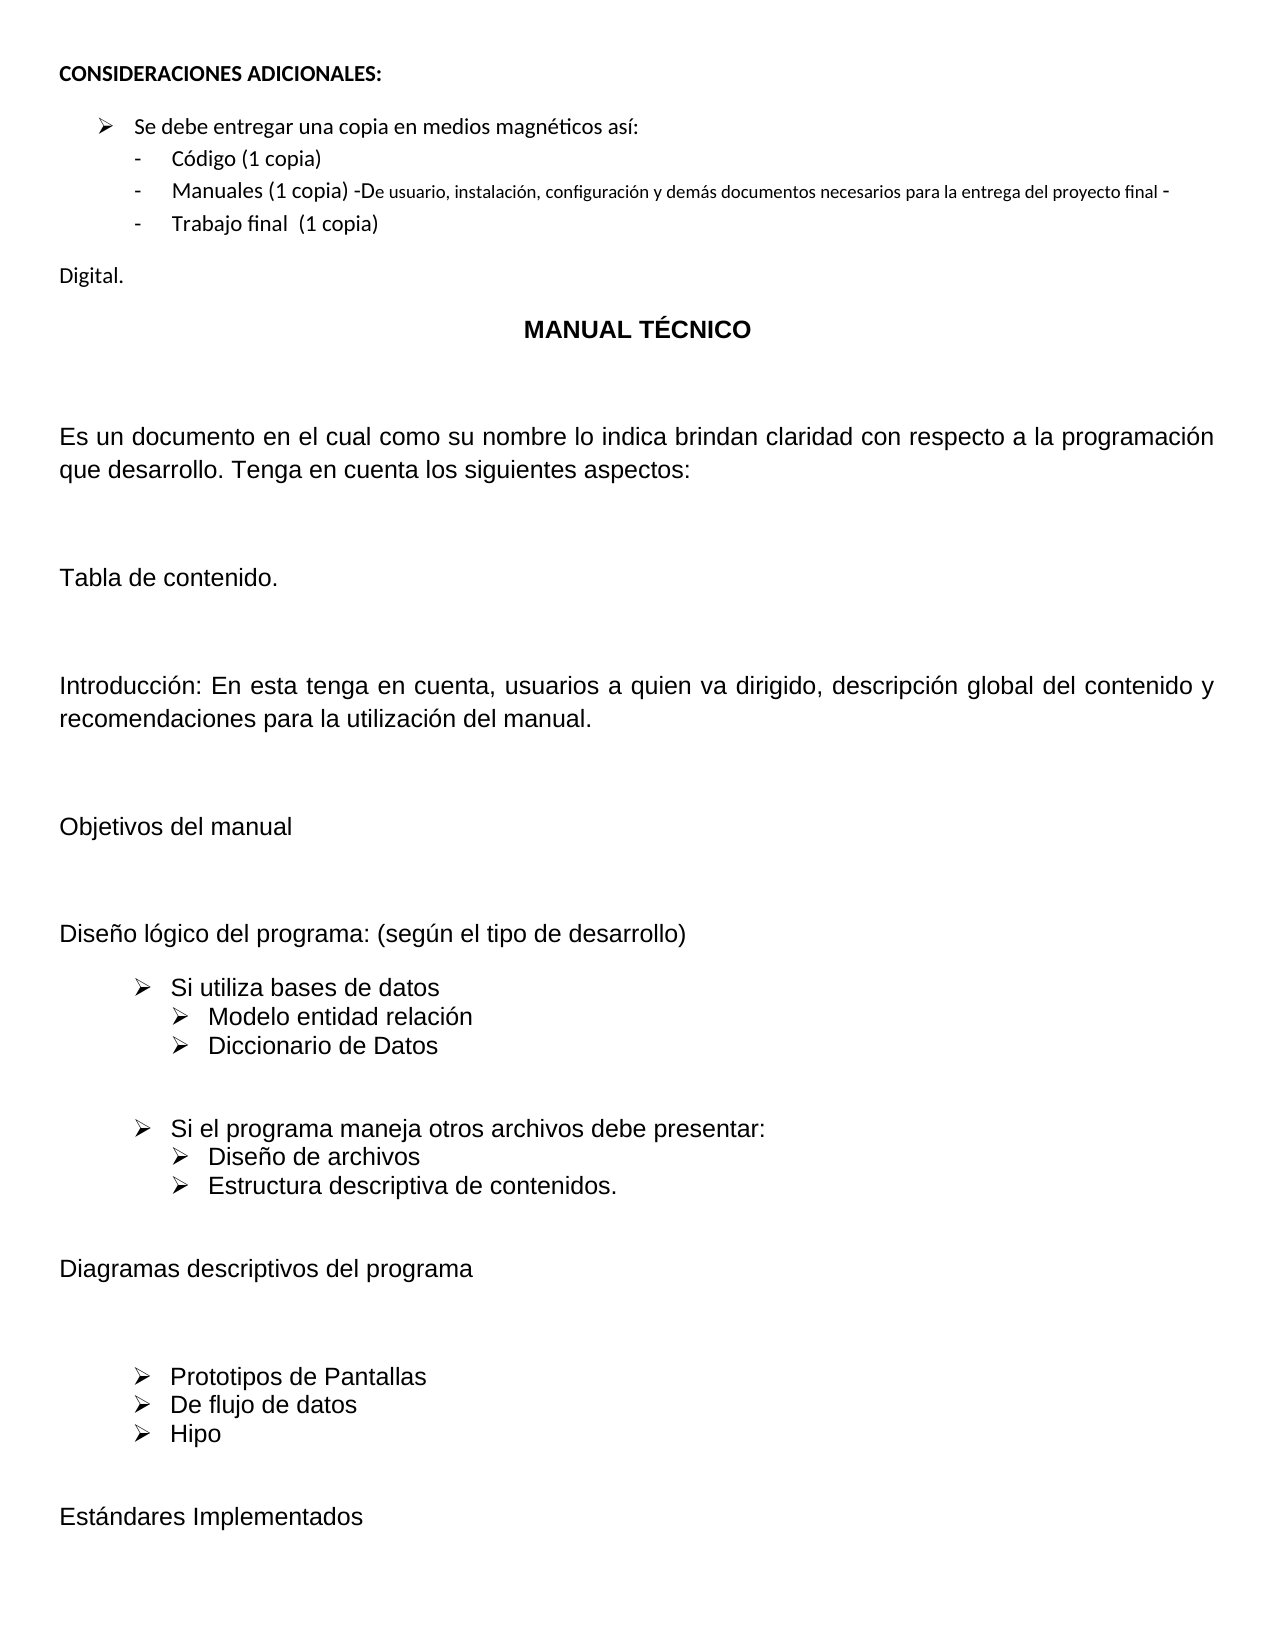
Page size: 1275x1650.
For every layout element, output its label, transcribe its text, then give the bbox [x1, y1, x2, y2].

text Objetivos del manual [59, 812, 1216, 840]
text CONSIDERACIONES ADICIONALES: [59, 59, 1216, 87]
list Diccionario de Datos [170, 1031, 1216, 1060]
list Manuales (1 copia) -De usuario, instalación, configuración y demás documentos necesarios para la entrega del proyecto final - [134, 176, 1216, 204]
list Si el programa maneja otros archivos debe presentar: [133, 1113, 1216, 1142]
list Trabajo final (1 copia) [134, 209, 1216, 237]
list Diseño de archivos [170, 1142, 1216, 1171]
text Tabla de contenido. [59, 563, 1216, 592]
text Introducción: En esta tenga en cuenta, usuarios a quien va dirigido, descripción global del contenido y recomendaciones para la utilización del manual. [59, 671, 1216, 733]
text Es un documento en el cual como su nombre lo indica brindan claridad con respecto a la programación que desarrollo. Tenga en cuenta los siguientes aspectos: [59, 422, 1216, 484]
text Digital. [59, 262, 1216, 290]
list Estructura descriptiva de contenidos. [170, 1171, 1216, 1200]
list De flujo de datos [132, 1391, 1216, 1419]
text Diagramas descriptivos del programa [59, 1254, 1216, 1283]
list Código (1 copia) [134, 144, 1216, 172]
text Diseño lógico del programa: (según el tipo de desarrollo) [59, 919, 1216, 948]
text MANUAL TÉCNICO [59, 315, 1216, 343]
list Se debe entregar una copia en medios magnéticos así: [97, 112, 1216, 140]
list Prototipos de Pantallas [132, 1362, 1216, 1391]
list Si utiliza bases de datos [133, 973, 1216, 1002]
list Modelo entidad relación [170, 1002, 1216, 1031]
text Estándares Implementados [59, 1502, 1216, 1531]
list Hipo [132, 1419, 1216, 1448]
